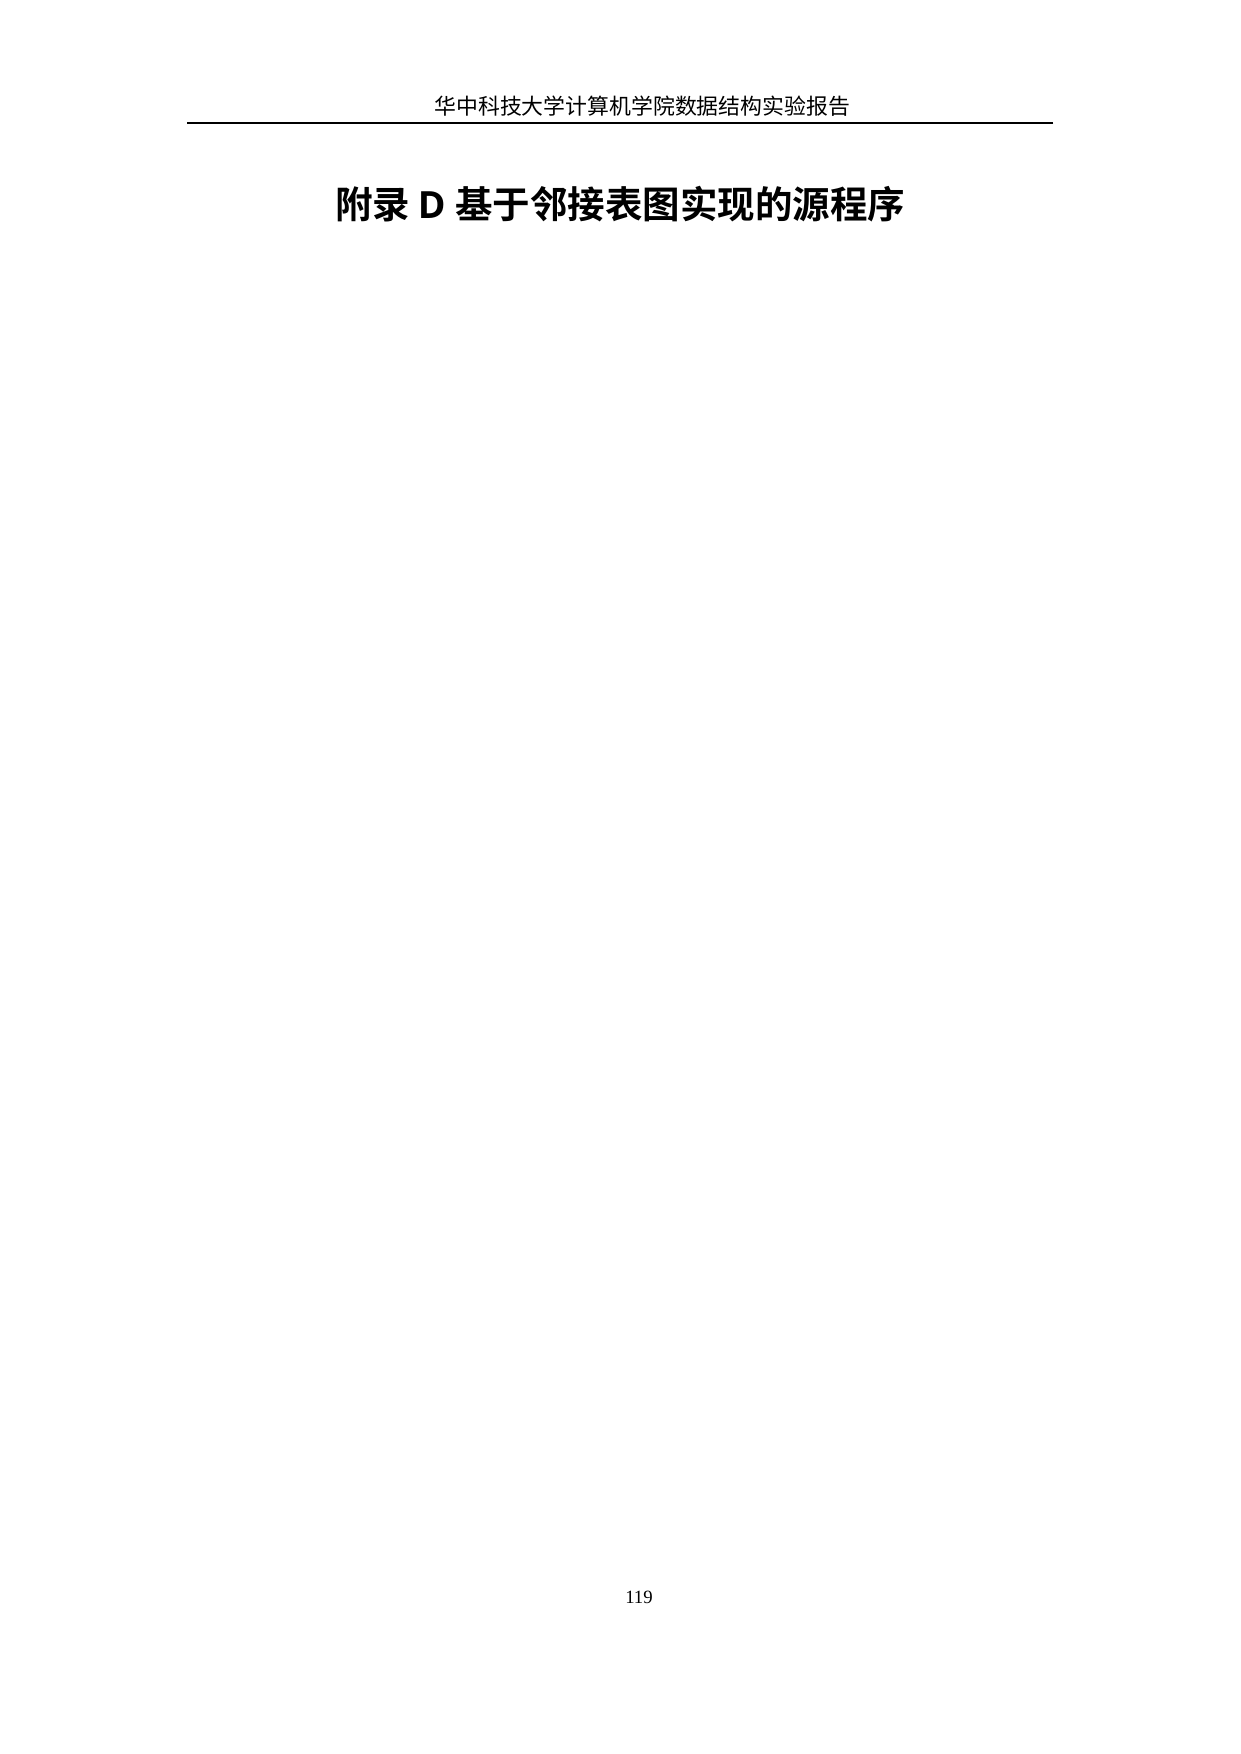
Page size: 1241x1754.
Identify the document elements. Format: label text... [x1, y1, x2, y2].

subtitle 附录D 基于邻接表图实现的源程序 [187, 169, 1053, 234]
